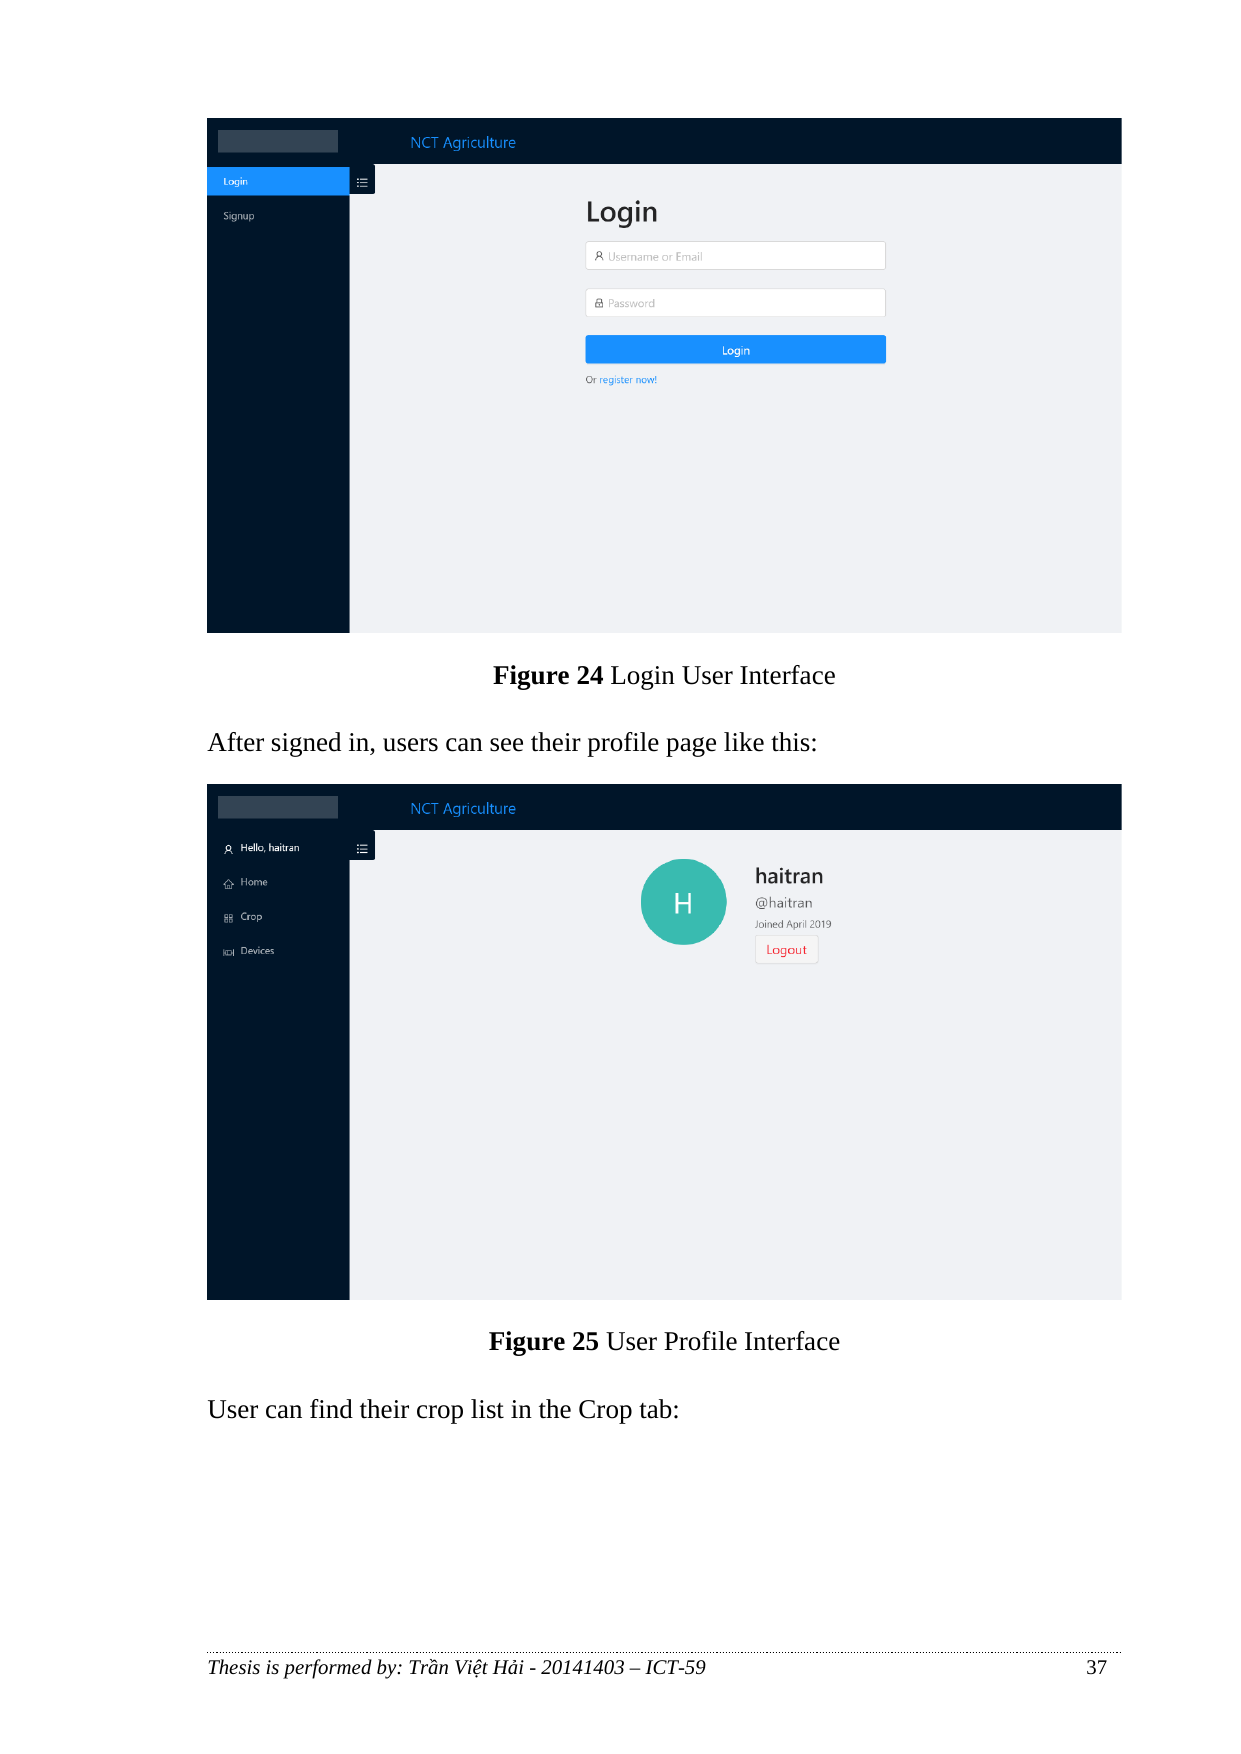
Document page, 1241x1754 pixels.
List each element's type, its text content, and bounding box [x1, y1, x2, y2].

picture [207, 784, 1122, 1300]
text User can find their crop list in the Crop tab: [207, 1393, 1122, 1424]
picture [207, 118, 1122, 633]
text Figure 24 Login User Interface [207, 659, 1122, 690]
text Figure 25 User Profile Interface [207, 1325, 1122, 1356]
text After signed in, users can see their profile page like this: [207, 727, 1122, 758]
